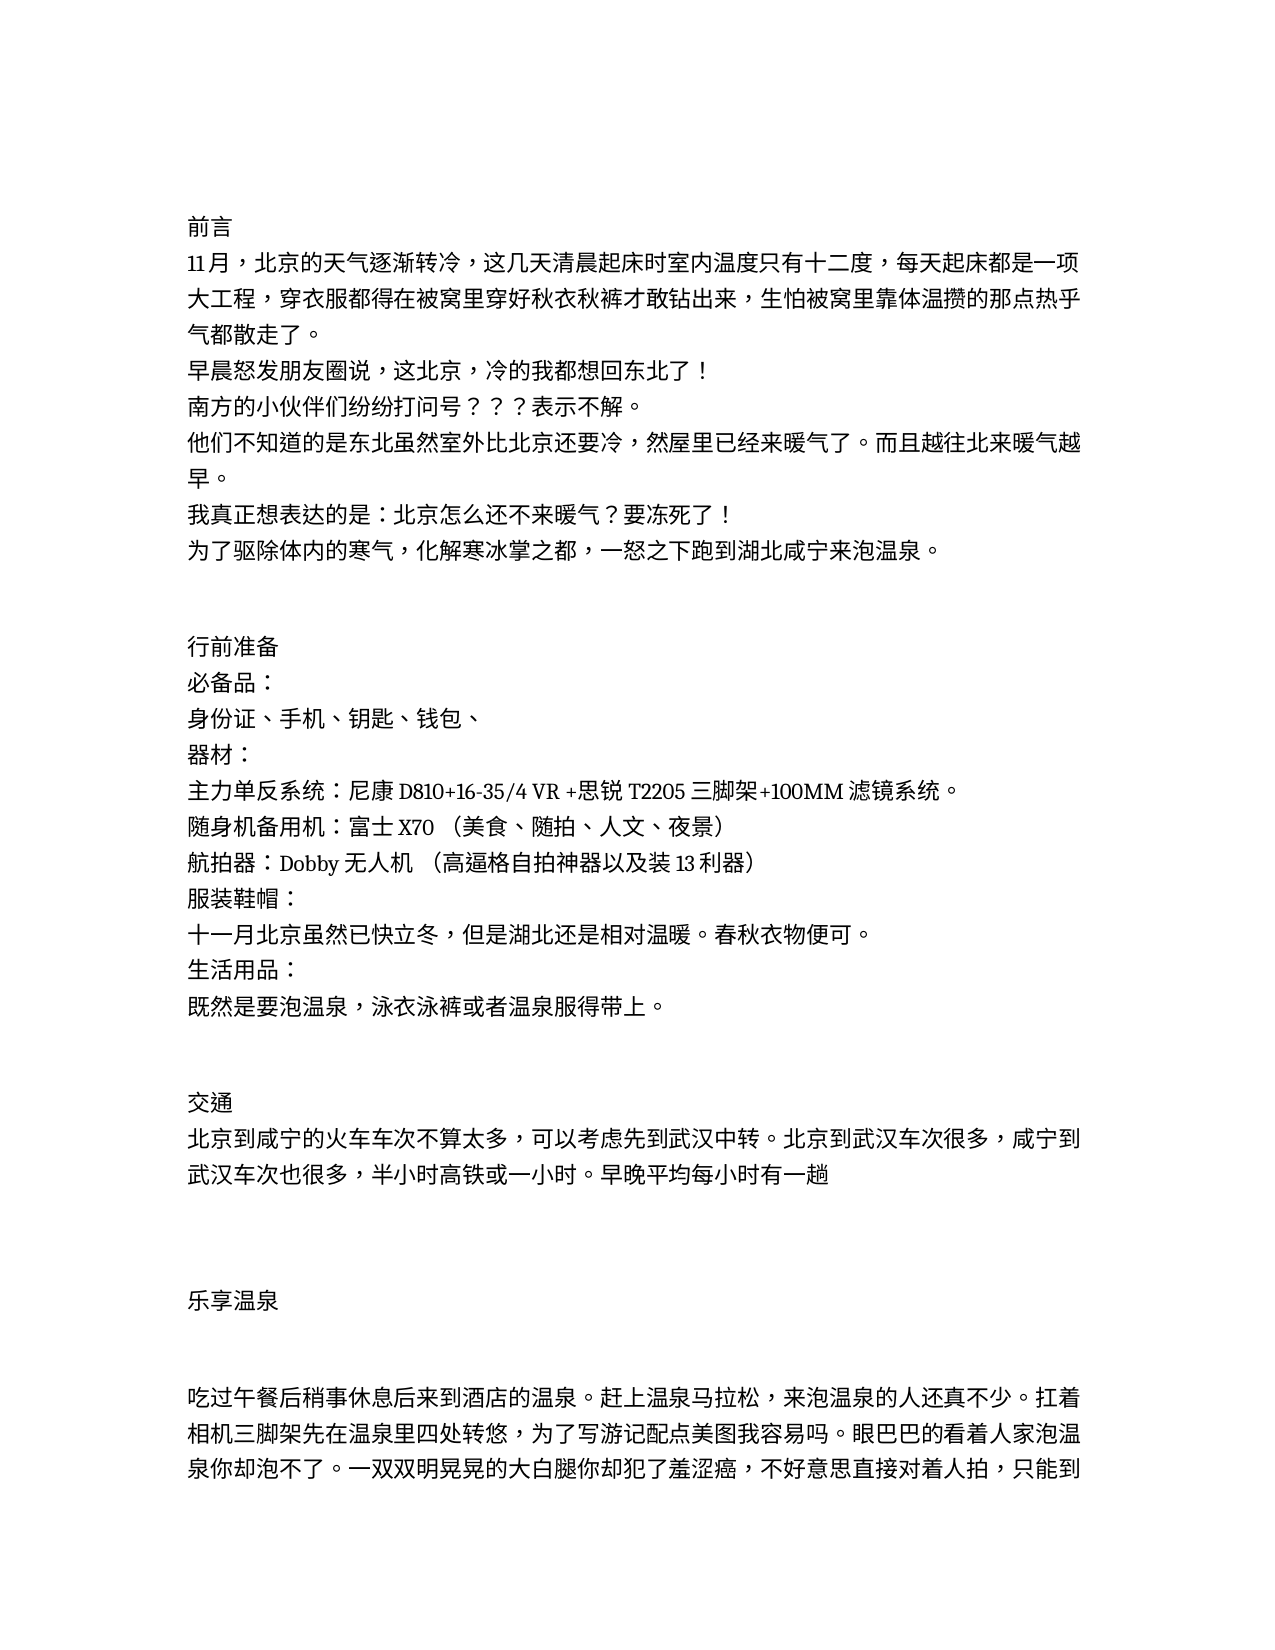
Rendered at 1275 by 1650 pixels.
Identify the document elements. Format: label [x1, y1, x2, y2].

text [187, 150, 1087, 1485]
